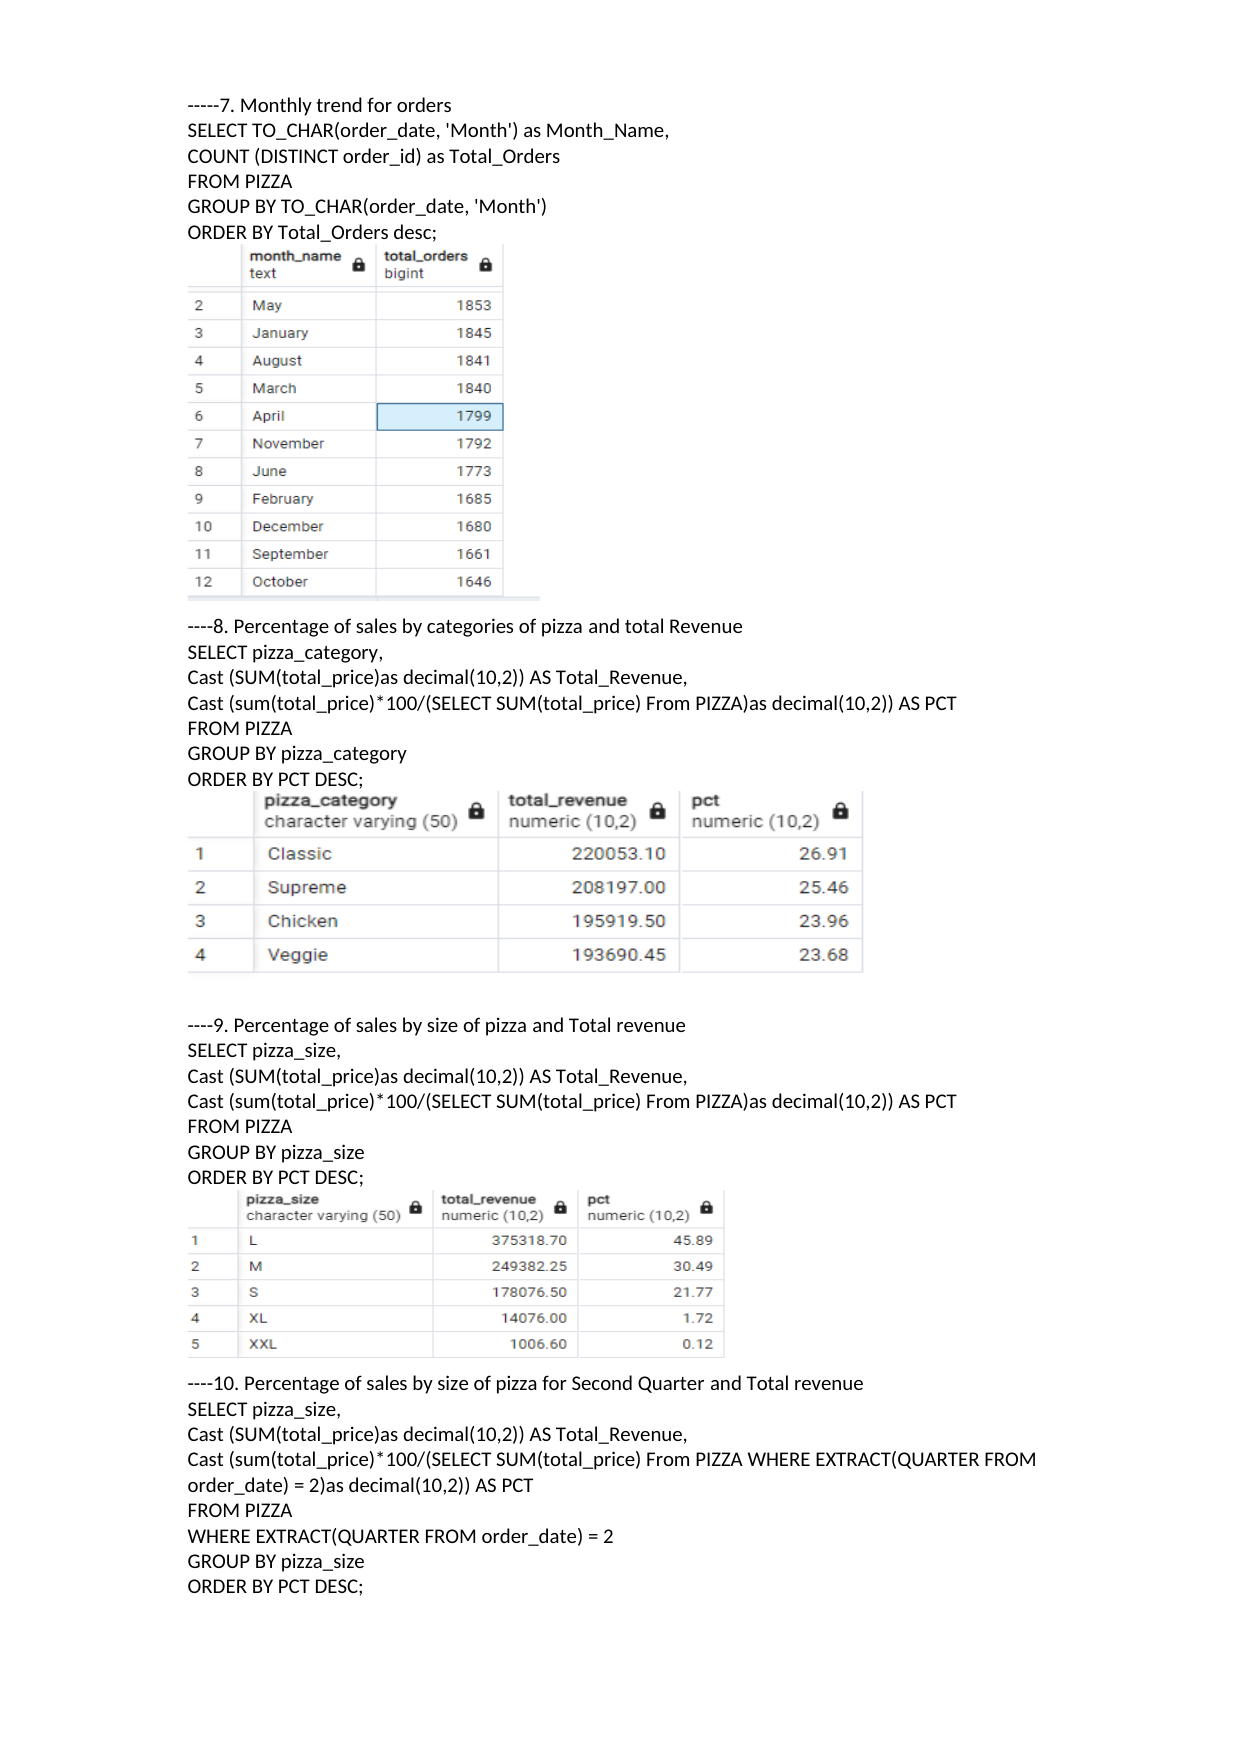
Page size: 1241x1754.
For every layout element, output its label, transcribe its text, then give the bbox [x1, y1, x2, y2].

text ORDER BY Total_Orders desc; [187, 219, 1053, 244]
text SELECT pizza_category, [187, 639, 1053, 664]
text FROM PIZZA [187, 1114, 1053, 1139]
text GROUP BY TO_CHAR(order_date, 'Month') [187, 194, 1053, 219]
text ----8. Percentage of sales by categories of pizza and total Revenue [187, 613, 1053, 639]
text SELECT TO_CHAR(order_date, 'Month') as Month_Name, [187, 117, 1053, 143]
text ORDER BY PCT DESC; [187, 766, 1053, 791]
text GROUP BY pizza_size [187, 1548, 1053, 1574]
text GROUP BY pizza_size [187, 1139, 1053, 1164]
text FROM PIZZA [187, 715, 1053, 741]
text Cast (sum(total_price)*100/(SELECT SUM(total_price) From PIZZA)as decimal(10,2)) AS PCT [187, 690, 1053, 715]
text SELECT pizza_size, [187, 1037, 1053, 1063]
text GROUP BY pizza_category [187, 741, 1053, 766]
text SELECT pizza_size, [187, 1396, 1053, 1421]
text ----9. Percentage of sales by size of pizza and Total revenue [187, 1012, 1053, 1037]
text Cast (SUM(total_price)as decimal(10,2)) AS Total_Revenue, [187, 1421, 1053, 1447]
picture [187, 1190, 739, 1358]
text Cast (SUM(total_price)as decimal(10,2)) AS Total_Revenue, [187, 664, 1053, 690]
text Cast (sum(total_price)*100/(SELECT SUM(total_price) From PIZZA)as decimal(10,2)) AS PCT [187, 1088, 1053, 1114]
text ORDER BY PCT DESC; [187, 1574, 1053, 1599]
picture [187, 244, 540, 601]
text FROM PIZZA [187, 168, 1053, 194]
text ORDER BY PCT DESC; [187, 1164, 1053, 1190]
text Cast (sum(total_price)*100/(SELECT SUM(total_price) From PIZZA WHERE EXTRACT(QUARTER FROM order_date) = 2)as decimal(10,2)) AS PCT [187, 1447, 1053, 1497]
picture [187, 791, 938, 1000]
text -----7. Monthly trend for orders [187, 92, 1053, 117]
text ----10. Percentage of sales by size of pizza for Second Quarter and Total revenue [187, 1370, 1053, 1396]
text FROM PIZZA [187, 1497, 1053, 1523]
text COUNT (DISTINCT order_id) as Total_Orders [187, 143, 1053, 168]
text WHERE EXTRACT(QUARTER FROM order_date) = 2 [187, 1523, 1053, 1548]
text Cast (SUM(total_price)as decimal(10,2)) AS Total_Revenue, [187, 1063, 1053, 1088]
